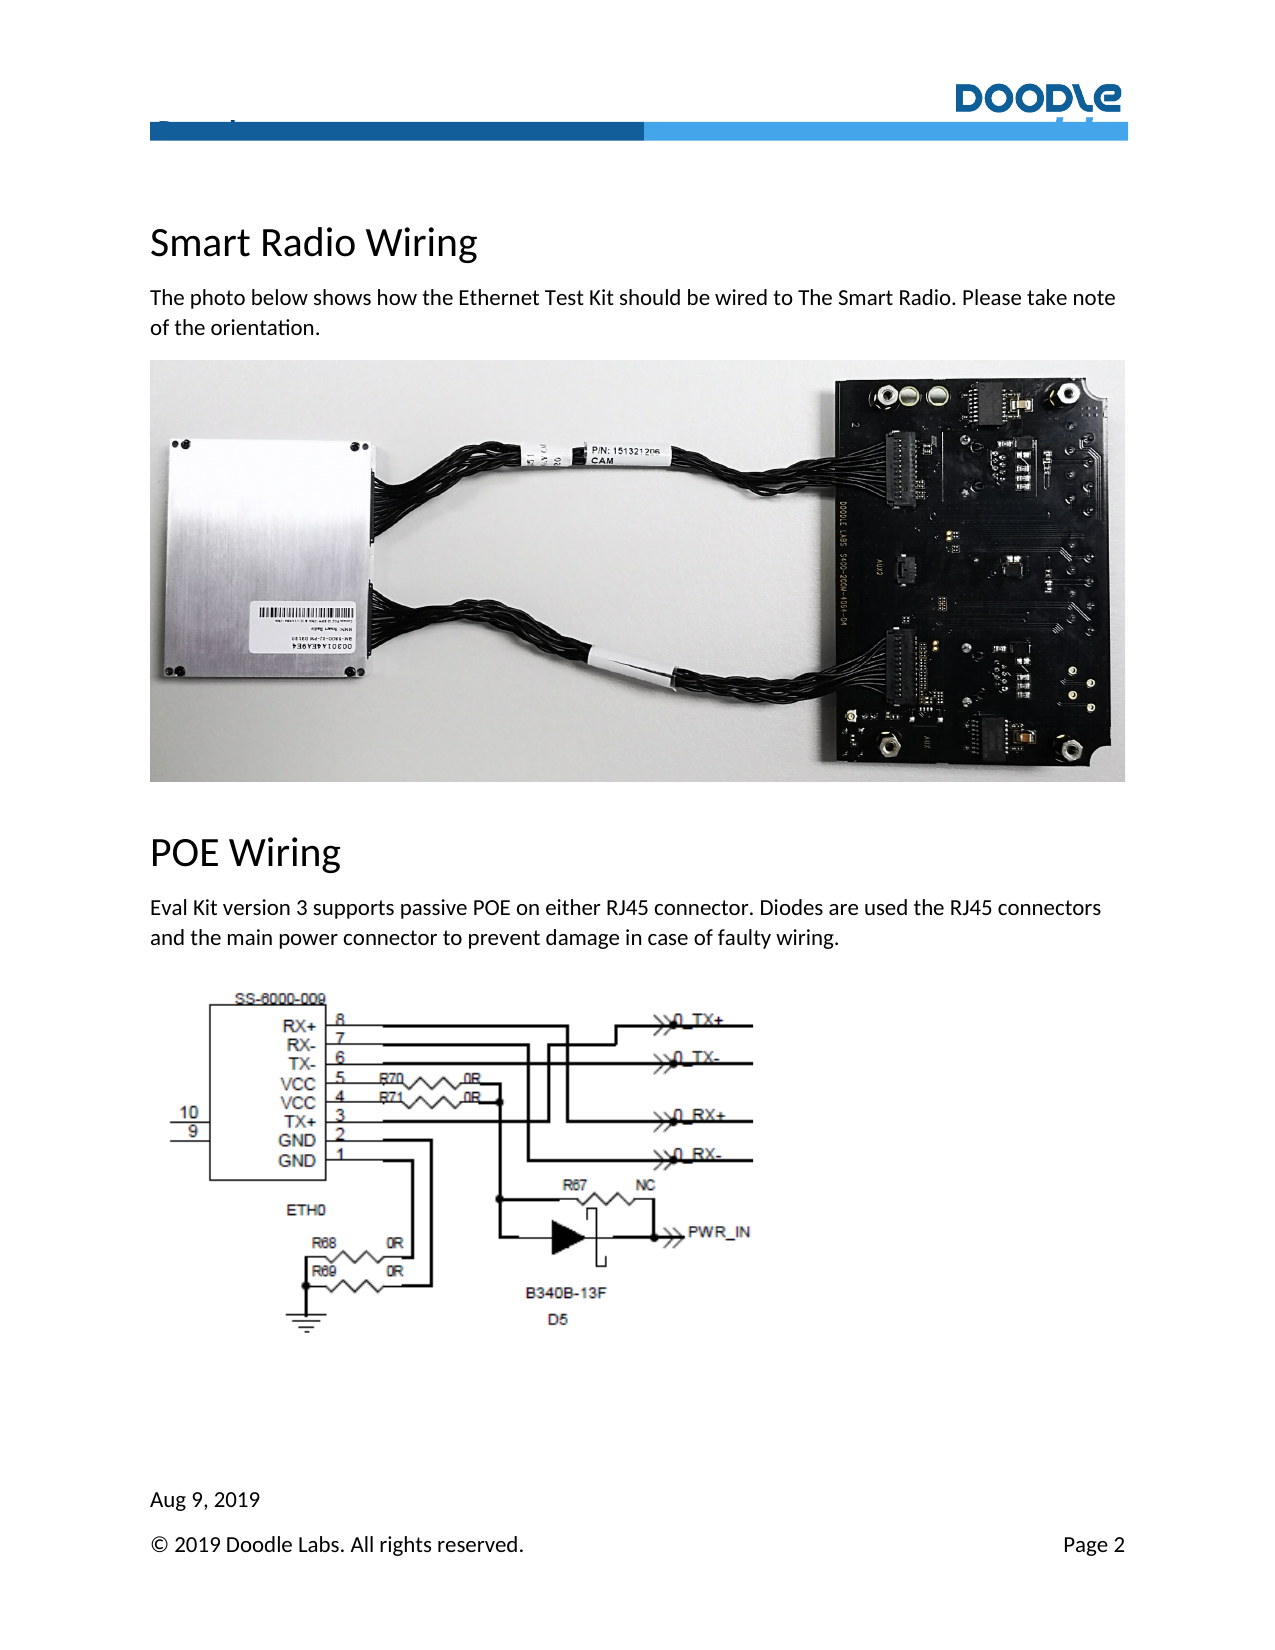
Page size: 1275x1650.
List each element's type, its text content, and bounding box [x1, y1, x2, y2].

subtitle POE Wiring [150, 826, 1125, 877]
text The photo below shows how the Ethernet Test Kit should be wired to The Smart Radio. Please take note of the orientation. [150, 283, 1125, 341]
picture [951, 141, 1125, 146]
subtitle Smart Radio Wiring [150, 216, 1125, 266]
text Eval Kit version 3 supports passive POE on either RJ45 connector. Diodes are used the RJ45 connectors and the main power connector to prevent damage in case of faulty wiring. [150, 893, 1125, 951]
picture [150, 360, 1125, 782]
picture [951, 75, 1125, 121]
picture [150, 970, 754, 1358]
